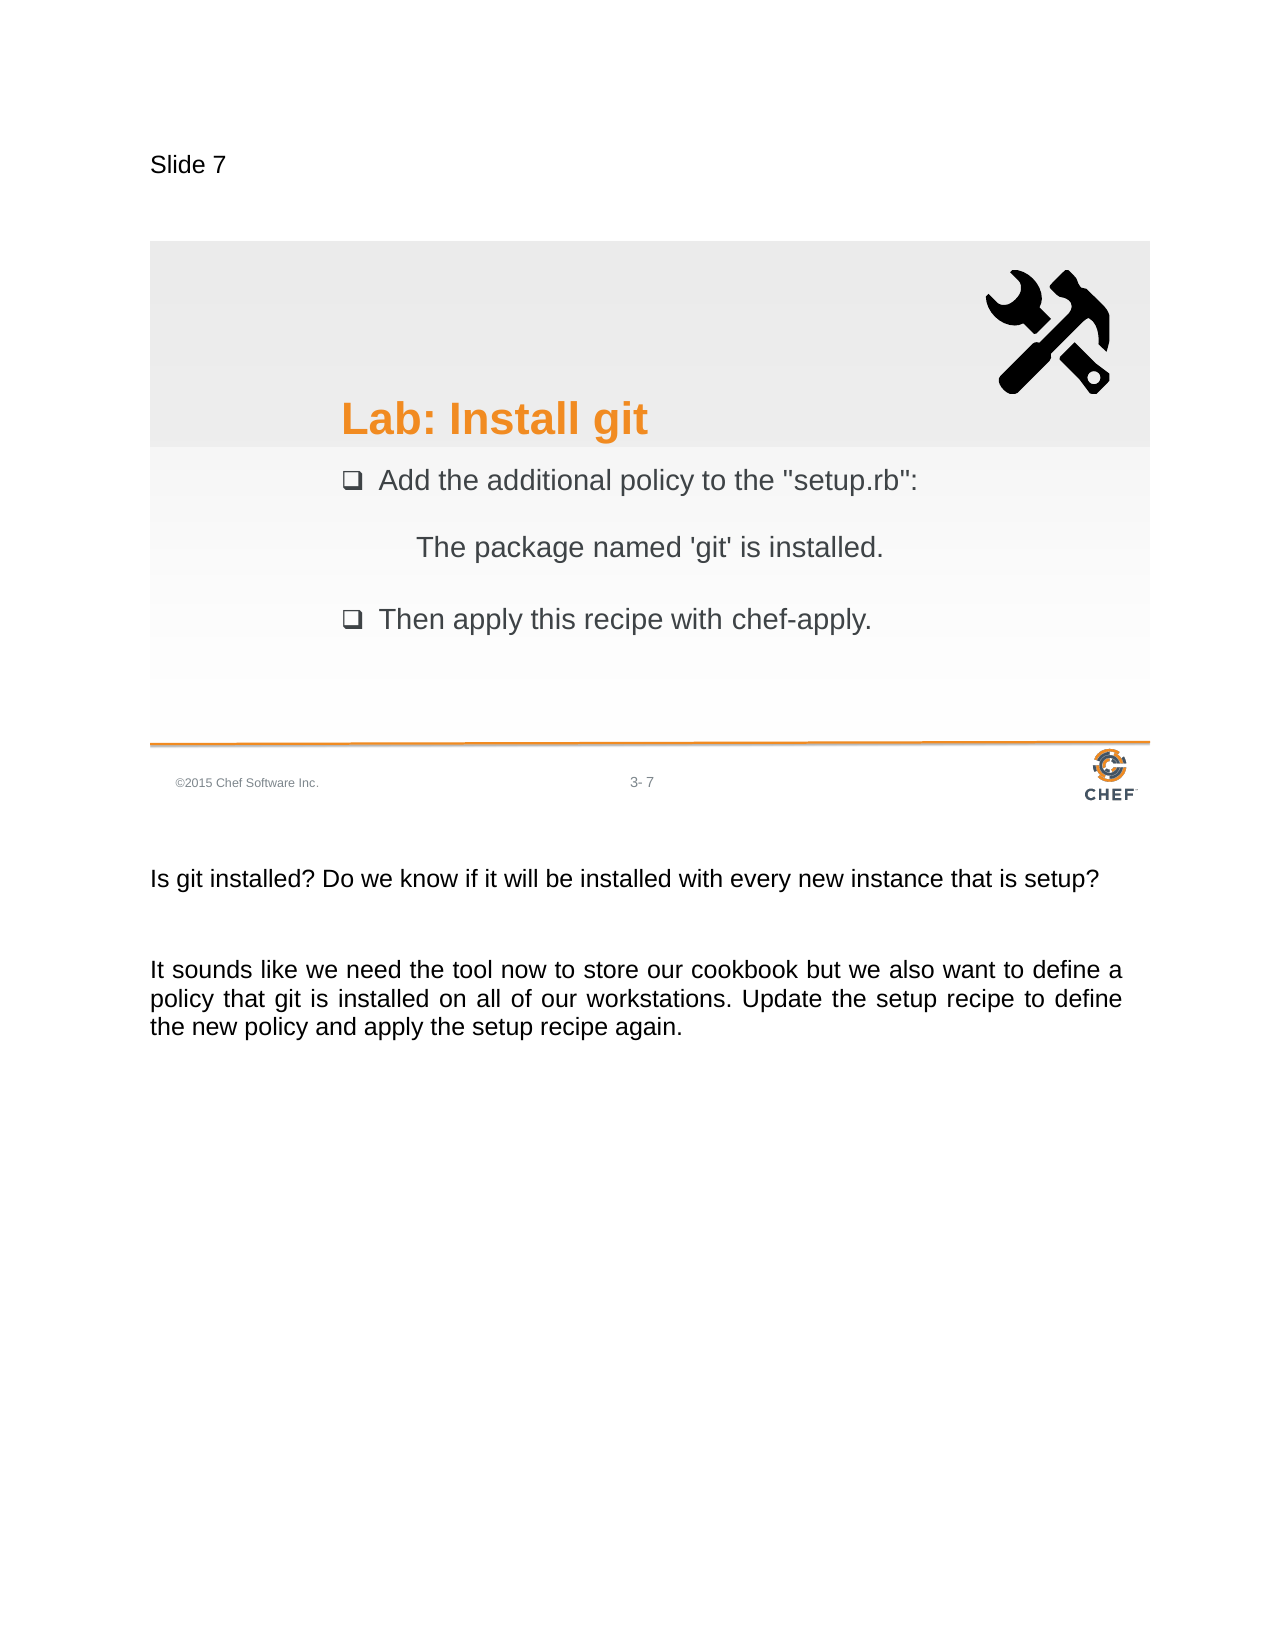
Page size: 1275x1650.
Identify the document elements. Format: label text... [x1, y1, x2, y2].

text Is git installed? Do we know if it will be installed with every new instance that is setup? [150, 864, 1125, 893]
text It sounds like we need the tool now to store our cookbook but we also want to define a policy that git is installed on all of our workstations. Update the setup recipe to define the new policy and apply the setup recipe again. [150, 955, 1125, 1041]
text Slide 7 [150, 150, 1125, 179]
